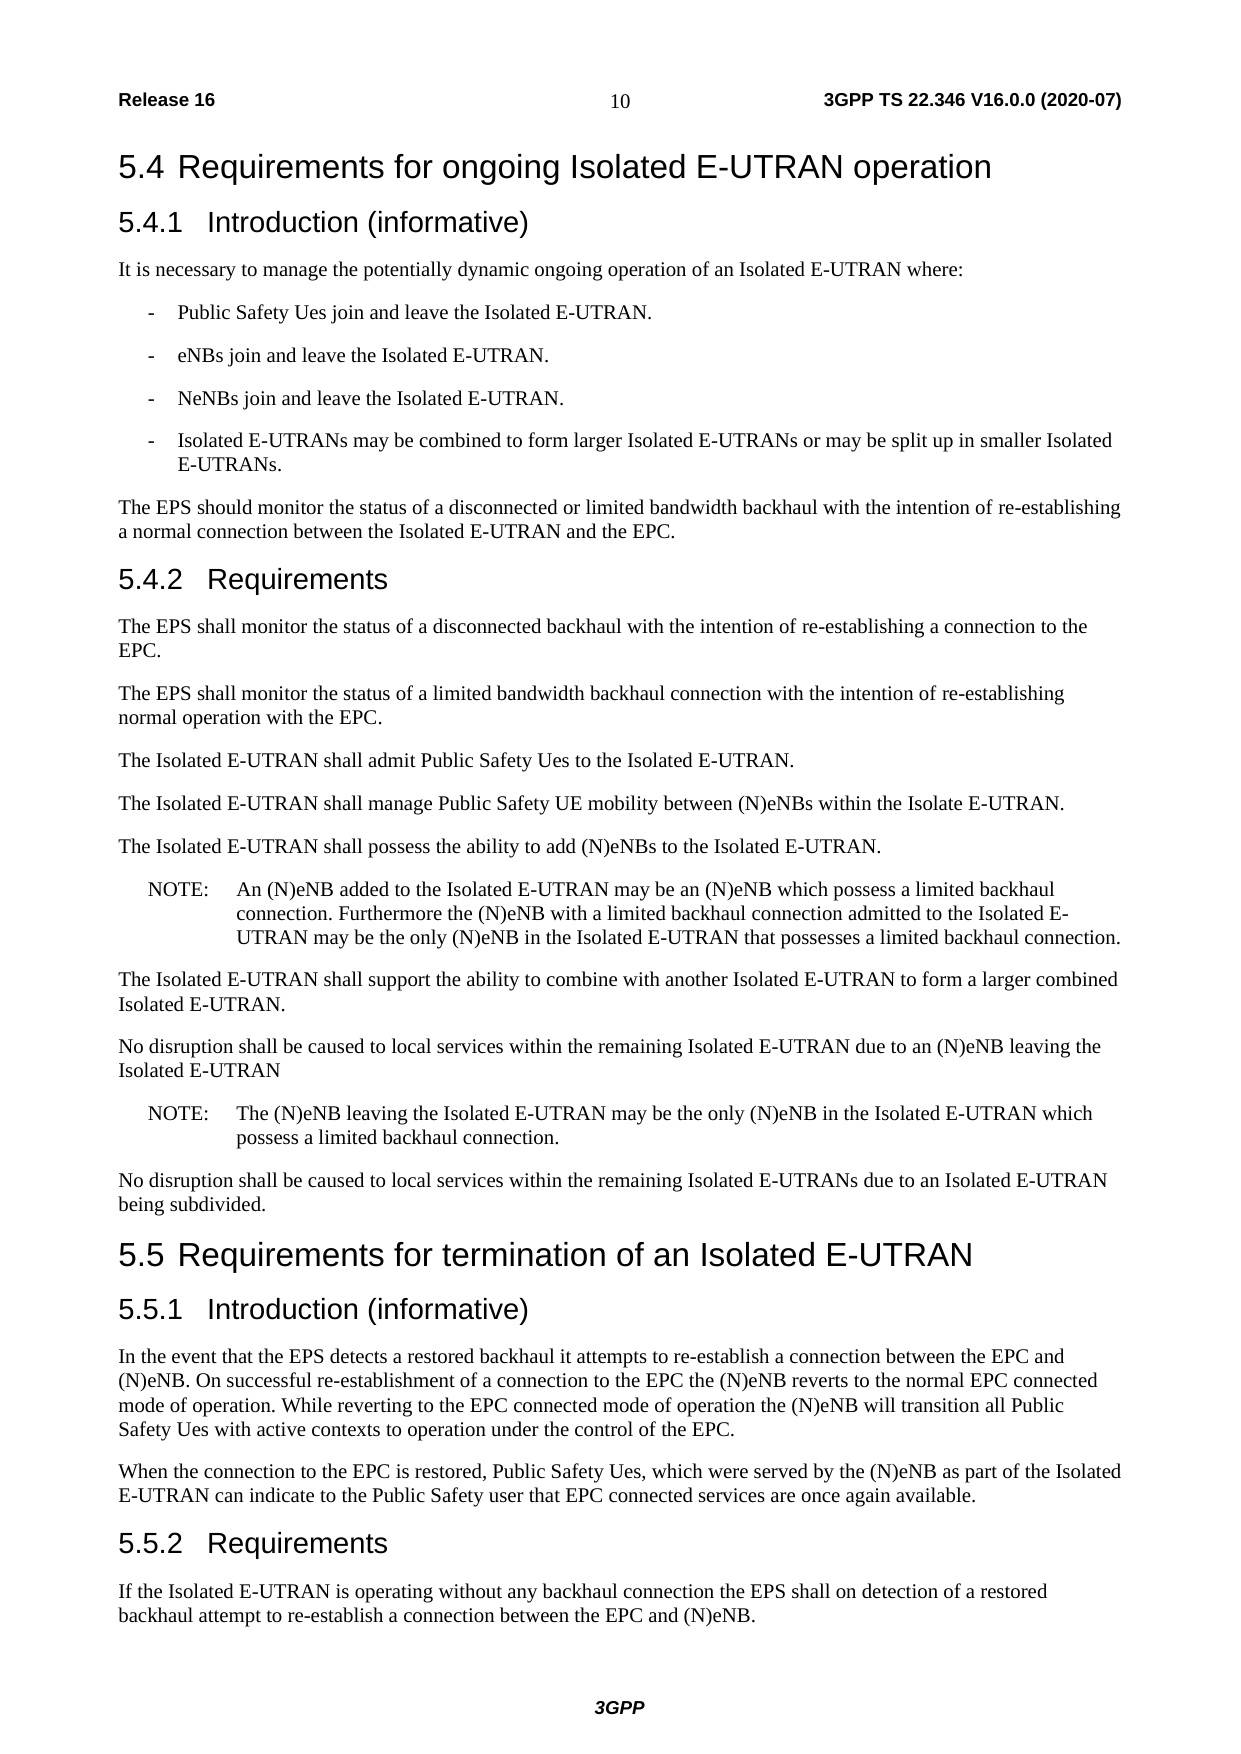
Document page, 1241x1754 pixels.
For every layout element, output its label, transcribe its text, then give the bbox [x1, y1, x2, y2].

text - NeNBs join and leave the Isolated E-UTRAN. [148, 385, 1122, 409]
subtitle 5.5 Requirements for termination of an Isolated E-UTRAN [118, 1235, 1122, 1273]
text - Public Safety Ues join and leave the Isolated E-UTRAN. [148, 300, 1122, 324]
text No disruption shall be caused to local services within the remaining Isolated E-UTRANs due to an Isolated E-UTRAN being subdivided. [118, 1168, 1122, 1216]
text In the event that the EPS detects a restored backhaul it attempts to re-establish a connection between the EPC and (N)eNB. On successful re-establishment of a connection to the EPC the (N)eNB reverts to the normal EPC connected mode of operation. While reverting to the EPC connected mode of operation the (N)eNB will transition all Public Safety Ues with active contexts to operation under the control of the EPC. [118, 1344, 1122, 1441]
text The Isolated E-UTRAN shall admit Public Safety Ues to the Isolated E-UTRAN. [118, 748, 1122, 772]
subtitle 5.5.1 Introduction (informative) [118, 1292, 1122, 1326]
subtitle 5.4 Requirements for ongoing Isolated E-UTRAN operation [118, 147, 1122, 186]
text The EPS shall monitor the status of a disconnected backhaul with the intention of re-establishing a connection to the EPC. [118, 614, 1122, 662]
text No disruption shall be caused to local services within the remaining Isolated E-UTRAN due to an (N)eNB leaving the Isolated E-UTRAN [118, 1034, 1122, 1082]
text The Isolated E-UTRAN shall manage Public Safety UE mobility between (N)eNBs within the Isolate E-UTRAN. [118, 791, 1122, 815]
text The Isolated E-UTRAN shall possess the ability to add (N)eNBs to the Isolated E-UTRAN. [118, 834, 1122, 858]
text NOTE: An (N)eNB added to the Isolated E-UTRAN may be an (N)eNB which possess a limited backhaul connection. Furthermore the (N)eNB with a limited backhaul connection admitted to the Isolated E-UTRAN may be the only (N)eNB in the Isolated E-UTRAN that possesses a limited backhaul connection. [148, 876, 1122, 949]
text If the Isolated E-UTRAN is operating without any backhaul connection the EPS shall on detection of a restored backhaul attempt to re-establish a connection between the EPC and (N)eNB. [118, 1578, 1122, 1627]
text The Isolated E-UTRAN shall support the ability to combine with another Isolated E-UTRAN to form a larger combined Isolated E-UTRAN. [118, 967, 1122, 1016]
text The EPS should monitor the status of a disconnected or limited bandwidth backhaul with the intention of re-establishing a normal connection between the Isolated E-UTRAN and the EPC. [118, 495, 1122, 543]
text NOTE: The (N)eNB leaving the Isolated E-UTRAN may be the only (N)eNB in the Isolated E-UTRAN which possess a limited backhaul connection. [148, 1101, 1122, 1149]
subtitle 5.4.1 Introduction (informative) [118, 205, 1122, 238]
text When the connection to the EPC is restored, Public Safety Ues, which were served by the (N)eNB as part of the Isolated E-UTRAN can indicate to the Public Safety user that EPC connected services are once again available. [118, 1459, 1122, 1507]
text It is necessary to manage the potentially dynamic ongoing operation of an Isolated E-UTRAN where: [118, 257, 1122, 281]
text - Isolated E-UTRANs may be combined to form larger Isolated E-UTRANs or may be split up in smaller Isolated E-UTRANs. [148, 428, 1122, 476]
text The EPS shall monitor the status of a limited bandwidth backhaul connection with the intention of re-establishing normal operation with the EPC. [118, 681, 1122, 729]
subtitle 5.4.2 Requirements [118, 562, 1122, 596]
subtitle 5.5.2 Requirements [118, 1526, 1122, 1560]
text - eNBs join and leave the Isolated E-UTRAN. [148, 343, 1122, 367]
